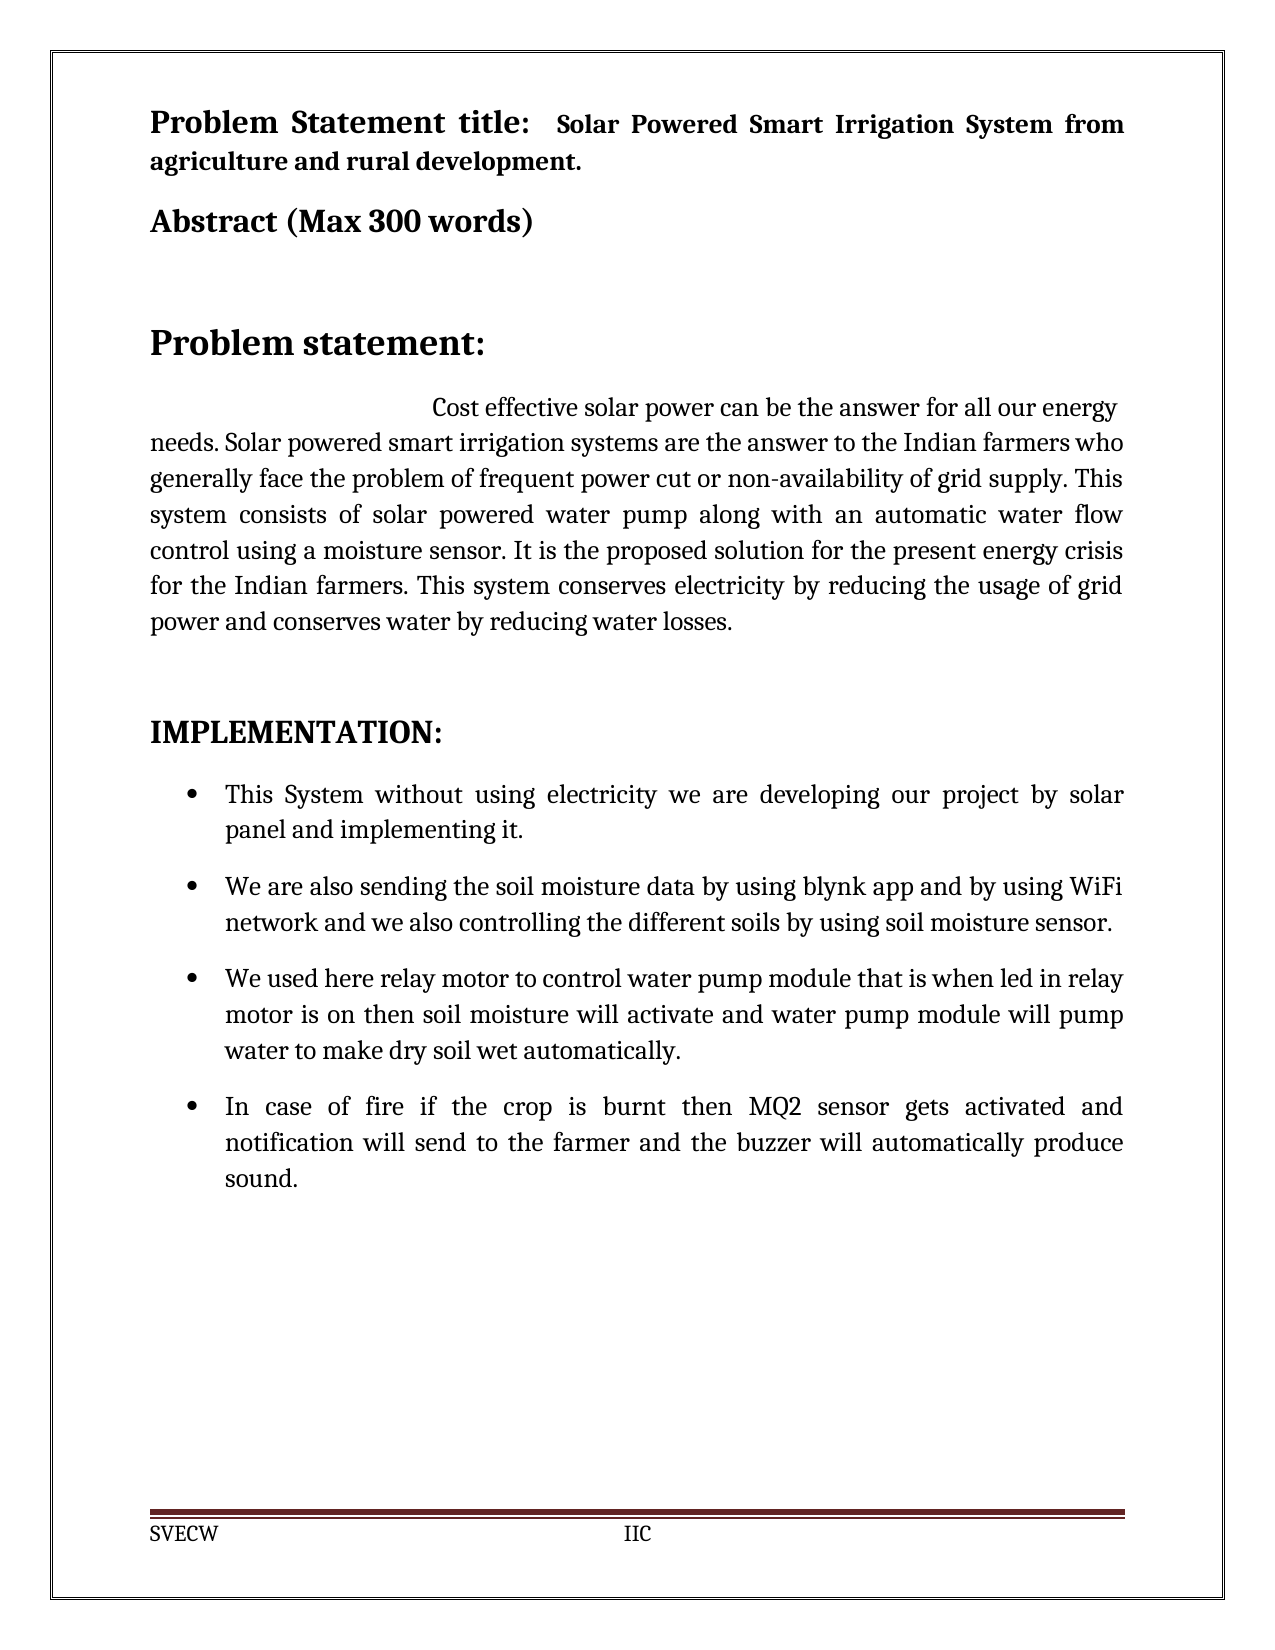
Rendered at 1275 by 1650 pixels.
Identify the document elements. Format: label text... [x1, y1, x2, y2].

text Cost effective solar power can be the answer for all our energy needs. Solar powered smart irrigation systems are the answer to the Indian farmers who generally face the problem of frequent power cut or non-availability of grid supply. This system consists of solar powered water pump along with an automatic water flow control using a moisture sensor. It is the proposed solution for the present energy crisis for the Indian farmers. This system conserves electricity by reducing the usage of grid power and conserves water by reducing water losses. [150, 392, 1125, 637]
list We used here relay motor to control water pump module that is when led in relay motor is on then soil moisture will activate and water pump module will pump water to make dry soil wet automatically. [187, 963, 1125, 1066]
text IMPLEMENTATION: [150, 714, 1125, 752]
text Problem statement: [150, 321, 1125, 364]
list This System without using electricity we are developing our project by solar panel and implementing it. [187, 779, 1125, 846]
list We are also sending the soil moisture data by using blynk app and by using WiFi network and we also controlling the different soils by using soil moisture sensor. [187, 871, 1125, 938]
text Abstract (Max 300 words) [150, 203, 1125, 241]
list In case of fire if the crop is burnt then MQ2 sensor gets activated and notification will send to the farmer and the buzzer will automatically produce sound. [187, 1091, 1125, 1194]
text Problem Statement title: Solar Powered Smart Irrigation System from agriculture and rural development. [150, 103, 1125, 177]
